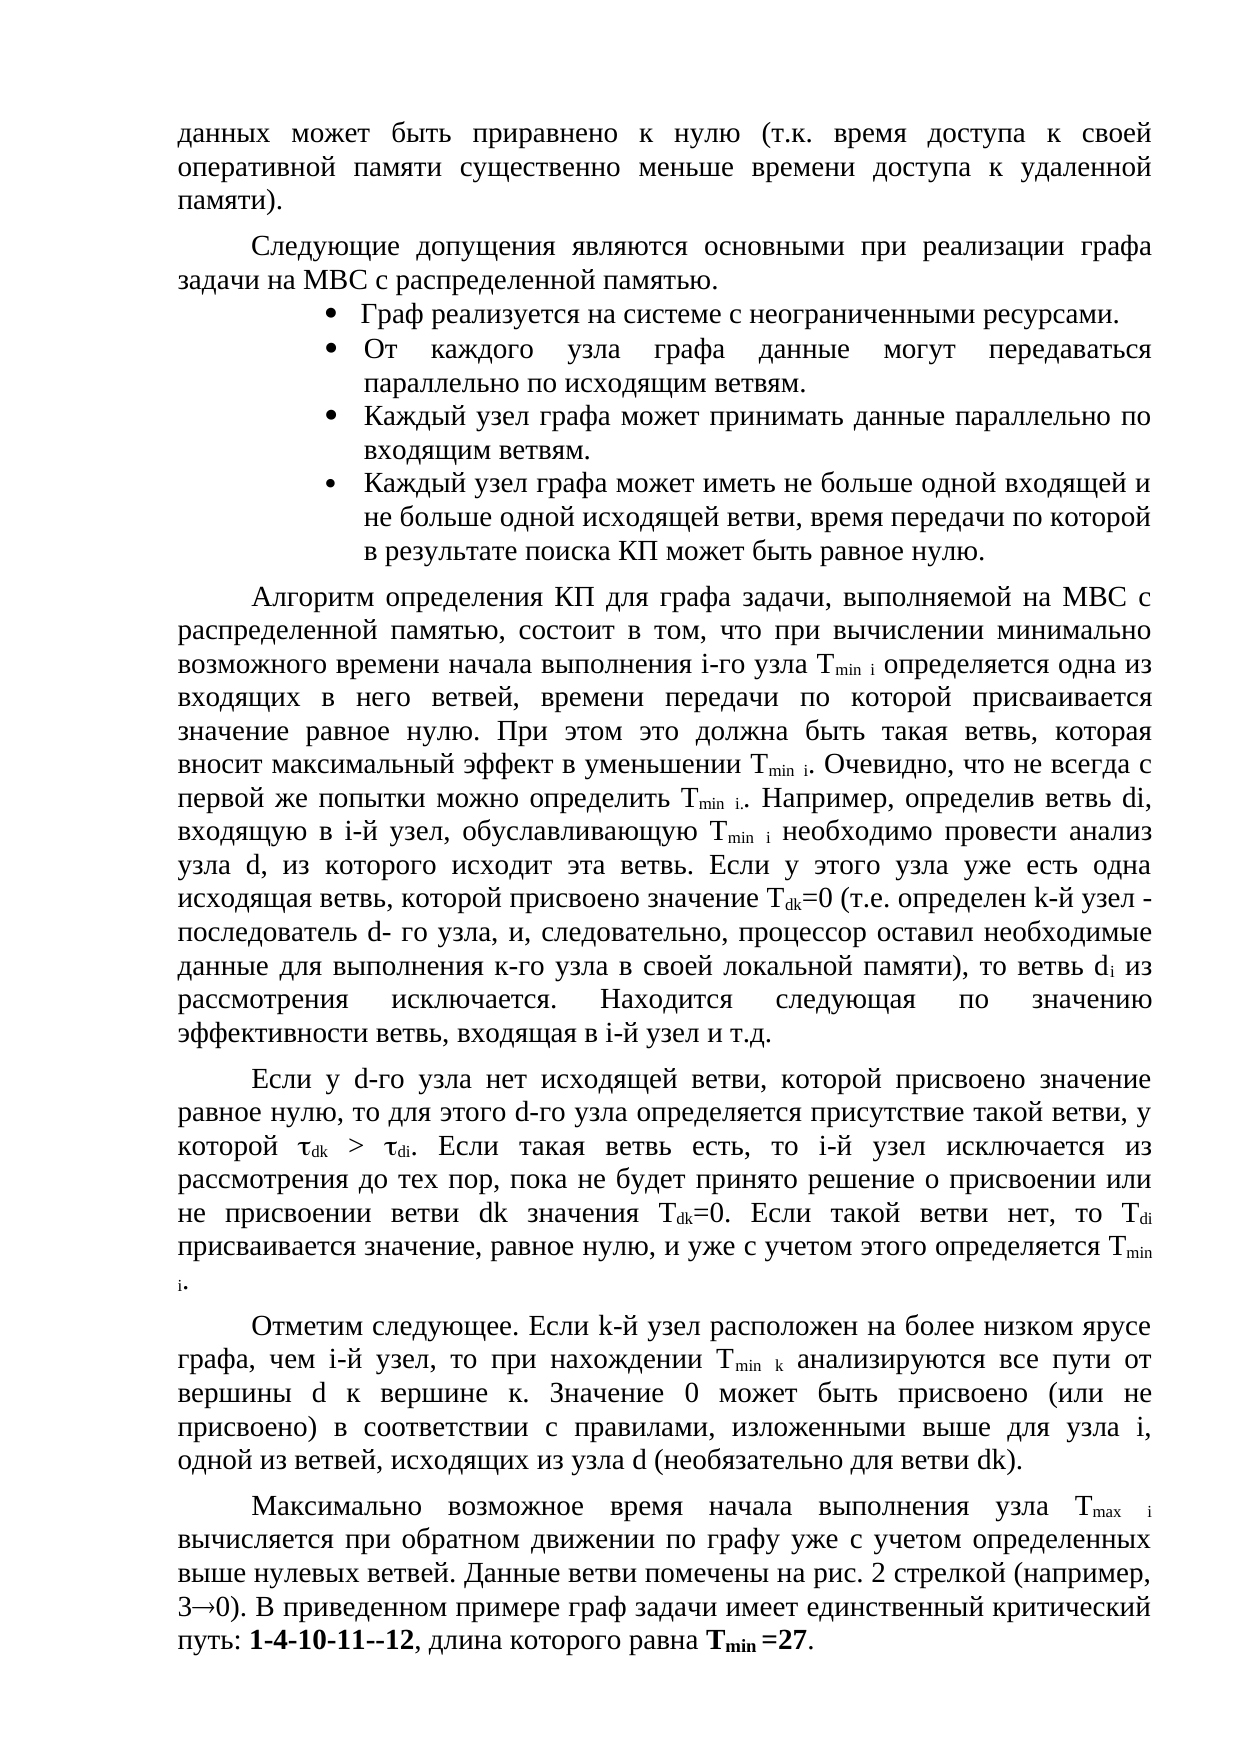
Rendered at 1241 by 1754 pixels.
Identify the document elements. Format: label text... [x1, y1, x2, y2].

text Алгоритм определения КП для графа задачи, выполняемой на МВС с распределенной памятью, состоит в том, что при вычислении минимально возможного времени начала выполнения i-гo узла Тmin i определяется одна из входящих в него ветвей, времени передачи по которой присваивается значение равное нулю. При этом это должна быть такая ветвь, которая вносит максимальный эффект в уменьшении Тmin i. Очевидно, что не всегда с первой же попытки можно определить Тmin i.. Например, определив ветвь di, входящую в i-й узел, обуславливающую Тmin i необходимо провести анализ узла d, из которого исходит эта ветвь. Если у этого узла уже есть одна исходящая ветвь, которой присвоено значение Tdk=0 (т.е. определен k-й узел - последователь d- гo узла, и, следовательно, процессор оставил необходимые данные для выполнения к-го узла в своей локальной памяти), то ветвь di из рассмотрения исключается. Находится следующая по значению эффективности ветвь, входящая в i-й узел и т.д. [177, 579, 1152, 1048]
list Граф реализуется на системе с неограниченными ресурсами. [326, 296, 1219, 331]
list От каждого узла графа данные могут передаваться параллельно по исходящим ветвям. [326, 331, 1152, 398]
text Отметим следующее. Если k-й узел расположен на более низком ярусе графа, чем i-й узел, то при нахождении Tmin k анализируются все пути от вершины d к вершине к. Значение 0 может быть присвоено (или не присвоено) в соответствии с правилами, изложенными выше для узла i, одной из ветвей, исходящих из узла d (необязательно для ветви dk). [177, 1308, 1152, 1476]
text Если у d-гo узла нет исходящей ветви, которой присвоено значение равное нулю, то для этого d-гo узла определяется присутствие такой ветви, у которой dk > di. Если такая ветвь есть, то i-й узел исключается из рассмотрения до тех пор, пока не будет принято решение о присвоении или не присвоении ветви dk значения Tdk=0. Если такой ветви нет, то Tdi присваивается значение, равное нулю, и уже с учетом этого определяется Тmin i. [177, 1061, 1152, 1296]
text Максимально возможное время начала выполнения узла Тmax i вычисляется при обратном движении по графу уже с учетом определенных выше нулевых ветвей. Данные ветви помечены на рис. 2 стрелкой (например, 30). В приведенном примере граф задачи имеет единственный критический путь: 1-4-10-11--12, длина которого равна Тmin =27. [177, 1488, 1152, 1658]
text Следующие допущения являются основными при реализации графа задачи на МВС с распределенной памятью. [177, 228, 1152, 296]
list Каждый узел графа может иметь не больше одной входящей и не больше одной исходящей ветви, время передачи по которой в результате поиска КП может быть равное нулю. [326, 466, 1152, 566]
text данных может быть приравнено к нулю (т.к. время доступа к своей оперативной памяти существенно меньше времени доступа к удаленной памяти). [177, 115, 1152, 216]
list Каждый узел графа может принимать данные параллельно по входящим ветвям. [326, 398, 1152, 466]
